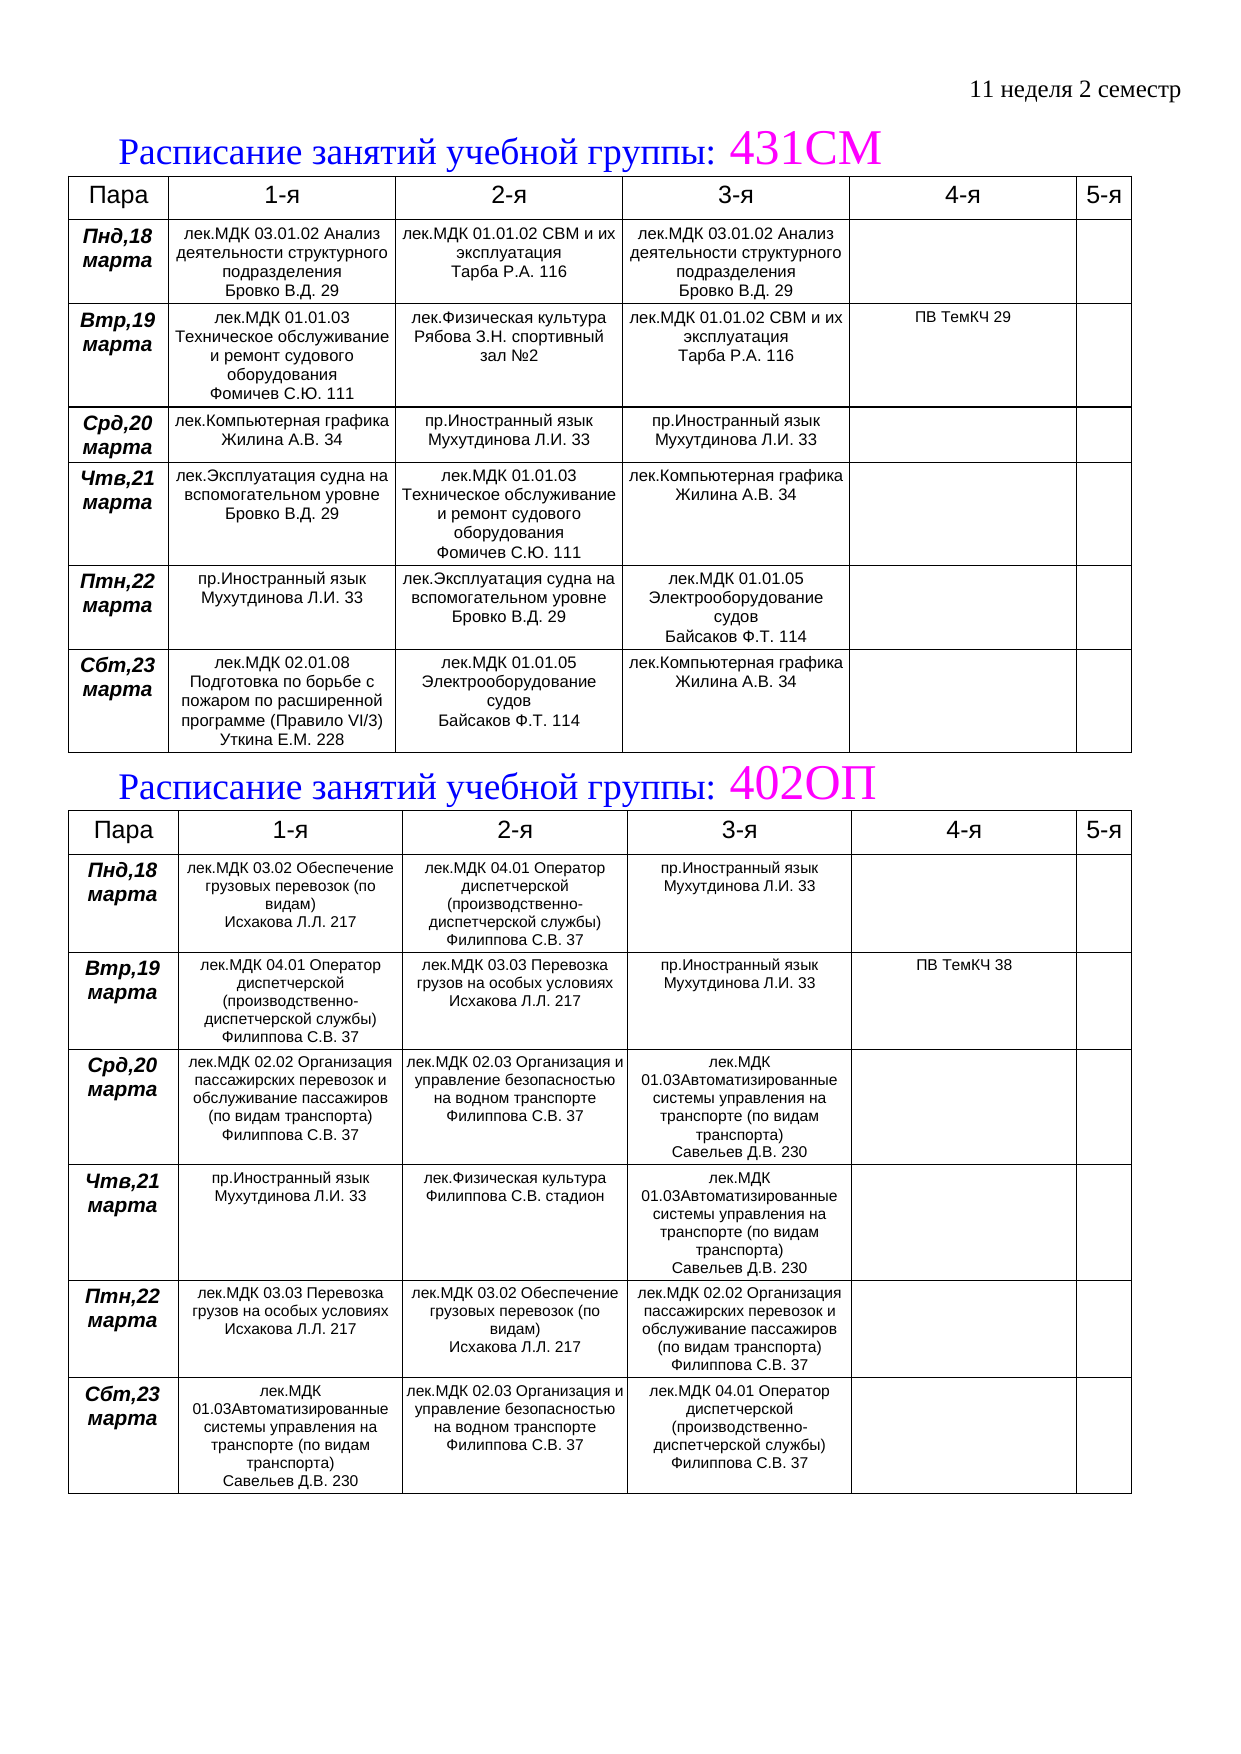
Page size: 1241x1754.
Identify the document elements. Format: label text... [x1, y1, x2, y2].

table_cell лек.МДК 01.01.05 Электрооборудование судов Байсаков Ф.Т. 114 [623, 566, 849, 649]
table_cell пр.Иностранный язык Мухутдинова Л.И. 33 [628, 855, 851, 952]
table_cell [850, 220, 1076, 303]
table_cell [1077, 220, 1131, 303]
table_header 3-я [628, 811, 851, 854]
text Расписание занятий учебной группы: 431СМ [118, 118, 1181, 176]
table_header 1-я [169, 177, 395, 219]
text Расписание занятий учебной группы: 402ОП [118, 753, 1181, 810]
table_cell лек.МДК 01.03Автоматизированные системы управления на транспорте (по видам транспорта) Савельев Д.В. 230 [628, 1165, 851, 1280]
table_cell лек.МДК 03.03 Перевозка грузов на особых условиях Исхакова Л.Л. 217 [403, 953, 627, 1049]
table_cell лек.Физическая культура Филиппова С.В. стадион [403, 1165, 627, 1280]
table_cell [1077, 463, 1131, 565]
table_header 5-я [1077, 811, 1131, 854]
table_header 1-я [179, 811, 402, 854]
table_cell Сбт,23 марта [69, 650, 168, 752]
table_cell [852, 1165, 1076, 1280]
table_cell [852, 1050, 1076, 1164]
table_cell [1077, 953, 1131, 1049]
table_cell пр.Иностранный язык Мухутдинова Л.И. 33 [179, 1165, 402, 1280]
table_cell лек.МДК 02.02 Организация пассажирских перевозок и обслуживание пассажиров (по видам транспорта) Филиппова С.В. 37 [628, 1281, 851, 1377]
table_cell [1077, 855, 1131, 952]
table_cell лек.Компьютерная графика Жилина А.В. 34 [169, 408, 395, 462]
table_cell лек.МДК 01.01.03 Техническое обслуживание и ремонт судового оборудования Фомичев С.Ю. 111 [169, 304, 395, 406]
table_cell [850, 408, 1076, 462]
table_header Пара [69, 811, 178, 854]
table_cell [1077, 408, 1131, 462]
table_cell Срд,20 марта [69, 408, 168, 462]
table_cell Пнд,18 марта [69, 855, 178, 952]
table_cell [852, 1378, 1076, 1493]
table_cell [1077, 1378, 1131, 1493]
table_cell лек.МДК 01.01.02 СВМ и их эксплуатация Тарба Р.А. 116 [623, 304, 849, 406]
table_cell Чтв,21 марта [69, 463, 168, 565]
table_header 2-я [396, 177, 622, 219]
table_cell [1077, 1050, 1131, 1164]
table_header 4-я [852, 811, 1076, 854]
table_cell [1077, 1281, 1131, 1377]
table_cell лек.МДК 04.01 Оператор диспетчерской (производственно-диспетчерской службы) Филиппова С.В. 37 [179, 953, 402, 1049]
table_cell лек.Эксплуатация судна на вспомогательном уровне Бровко В.Д. 29 [169, 463, 395, 565]
table_header 2-я [403, 811, 627, 854]
table_cell лек.МДК 02.01.08 Подготовка по борьбе с пожаром по расширенной программе (Правило VI/3) Уткина Е.М. 228 [169, 650, 395, 752]
table_cell ПВ ТемКЧ 38 [852, 953, 1076, 1049]
table_cell [850, 566, 1076, 649]
table_cell Втр,19 марта [69, 953, 178, 1049]
table_header 3-я [623, 177, 849, 219]
table_header 5-я [1077, 177, 1131, 219]
table_cell лек.МДК 03.01.02 Анализ деятельности структурного подразделения Бровко В.Д. 29 [169, 220, 395, 303]
table_cell Сбт,23 марта [69, 1378, 178, 1493]
table_cell Чтв,21 марта [69, 1165, 178, 1280]
table_cell пр.Иностранный язык Мухутдинова Л.И. 33 [628, 953, 851, 1049]
table_cell лек.МДК 02.03 Организация и управление безопасностью на водном транспорте Филиппова С.В. 37 [403, 1050, 627, 1164]
table_cell лек.МДК 02.03 Организация и управление безопасностью на водном транспорте Филиппова С.В. 37 [403, 1378, 627, 1493]
table_cell [1077, 650, 1131, 752]
table_cell пр.Иностранный язык Мухутдинова Л.И. 33 [623, 408, 849, 462]
table_cell лек.МДК 01.03Автоматизированные системы управления на транспорте (по видам транспорта) Савельев Д.В. 230 [628, 1050, 851, 1164]
table_cell [1077, 1165, 1131, 1280]
table_cell лек.Компьютерная графика Жилина А.В. 34 [623, 650, 849, 752]
table_cell лек.Компьютерная графика Жилина А.В. 34 [623, 463, 849, 565]
table_cell лек.МДК 02.02 Организация пассажирских перевозок и обслуживание пассажиров (по видам транспорта) Филиппова С.В. 37 [179, 1050, 402, 1164]
table_cell лек.МДК 03.02 Обеспечение грузовых перевозок (по видам) Исхакова Л.Л. 217 [179, 855, 402, 952]
table_cell [1077, 304, 1131, 406]
table_cell Птн,22 марта [69, 1281, 178, 1377]
table_cell лек.МДК 04.01 Оператор диспетчерской (производственно-диспетчерской службы) Филиппова С.В. 37 [628, 1378, 851, 1493]
table_cell лек.МДК 04.01 Оператор диспетчерской (производственно-диспетчерской службы) Филиппова С.В. 37 [403, 855, 627, 952]
table_header 4-я [850, 177, 1076, 219]
table_cell Пнд,18 марта [69, 220, 168, 303]
table_cell лек.МДК 01.03Автоматизированные системы управления на транспорте (по видам транспорта) Савельев Д.В. 230 [179, 1378, 402, 1493]
table_cell [852, 855, 1076, 952]
table_cell лек.МДК 01.01.02 СВМ и их эксплуатация Тарба Р.А. 116 [396, 220, 622, 303]
table_cell [850, 650, 1076, 752]
table_cell лек.МДК 03.02 Обеспечение грузовых перевозок (по видам) Исхакова Л.Л. 217 [403, 1281, 627, 1377]
table_cell лек.МДК 01.01.03 Техническое обслуживание и ремонт судового оборудования Фомичев С.Ю. 111 [396, 463, 622, 565]
table_cell Срд,20 марта [69, 1050, 178, 1164]
table_cell лек.Эксплуатация судна на вспомогательном уровне Бровко В.Д. 29 [396, 566, 622, 649]
table_cell лек.МДК 01.01.05 Электрооборудование судов Байсаков Ф.Т. 114 [396, 650, 622, 752]
table_header Пара [69, 177, 168, 219]
table_cell ПВ ТемКЧ 29 [850, 304, 1076, 406]
table_cell лек.МДК 03.03 Перевозка грузов на особых условиях Исхакова Л.Л. 217 [179, 1281, 402, 1377]
table_cell пр.Иностранный язык Мухутдинова Л.И. 33 [169, 566, 395, 649]
table_cell [852, 1281, 1076, 1377]
table_cell лек.Физическая культура Рябова З.Н. спортивный зал №2 [396, 304, 622, 406]
table_cell пр.Иностранный язык Мухутдинова Л.И. 33 [396, 408, 622, 462]
table_cell Втр,19 марта [69, 304, 168, 406]
table_cell [1077, 566, 1131, 649]
table_cell лек.МДК 03.01.02 Анализ деятельности структурного подразделения Бровко В.Д. 29 [623, 220, 849, 303]
table_cell [850, 463, 1076, 565]
table_cell Птн,22 марта [69, 566, 168, 649]
